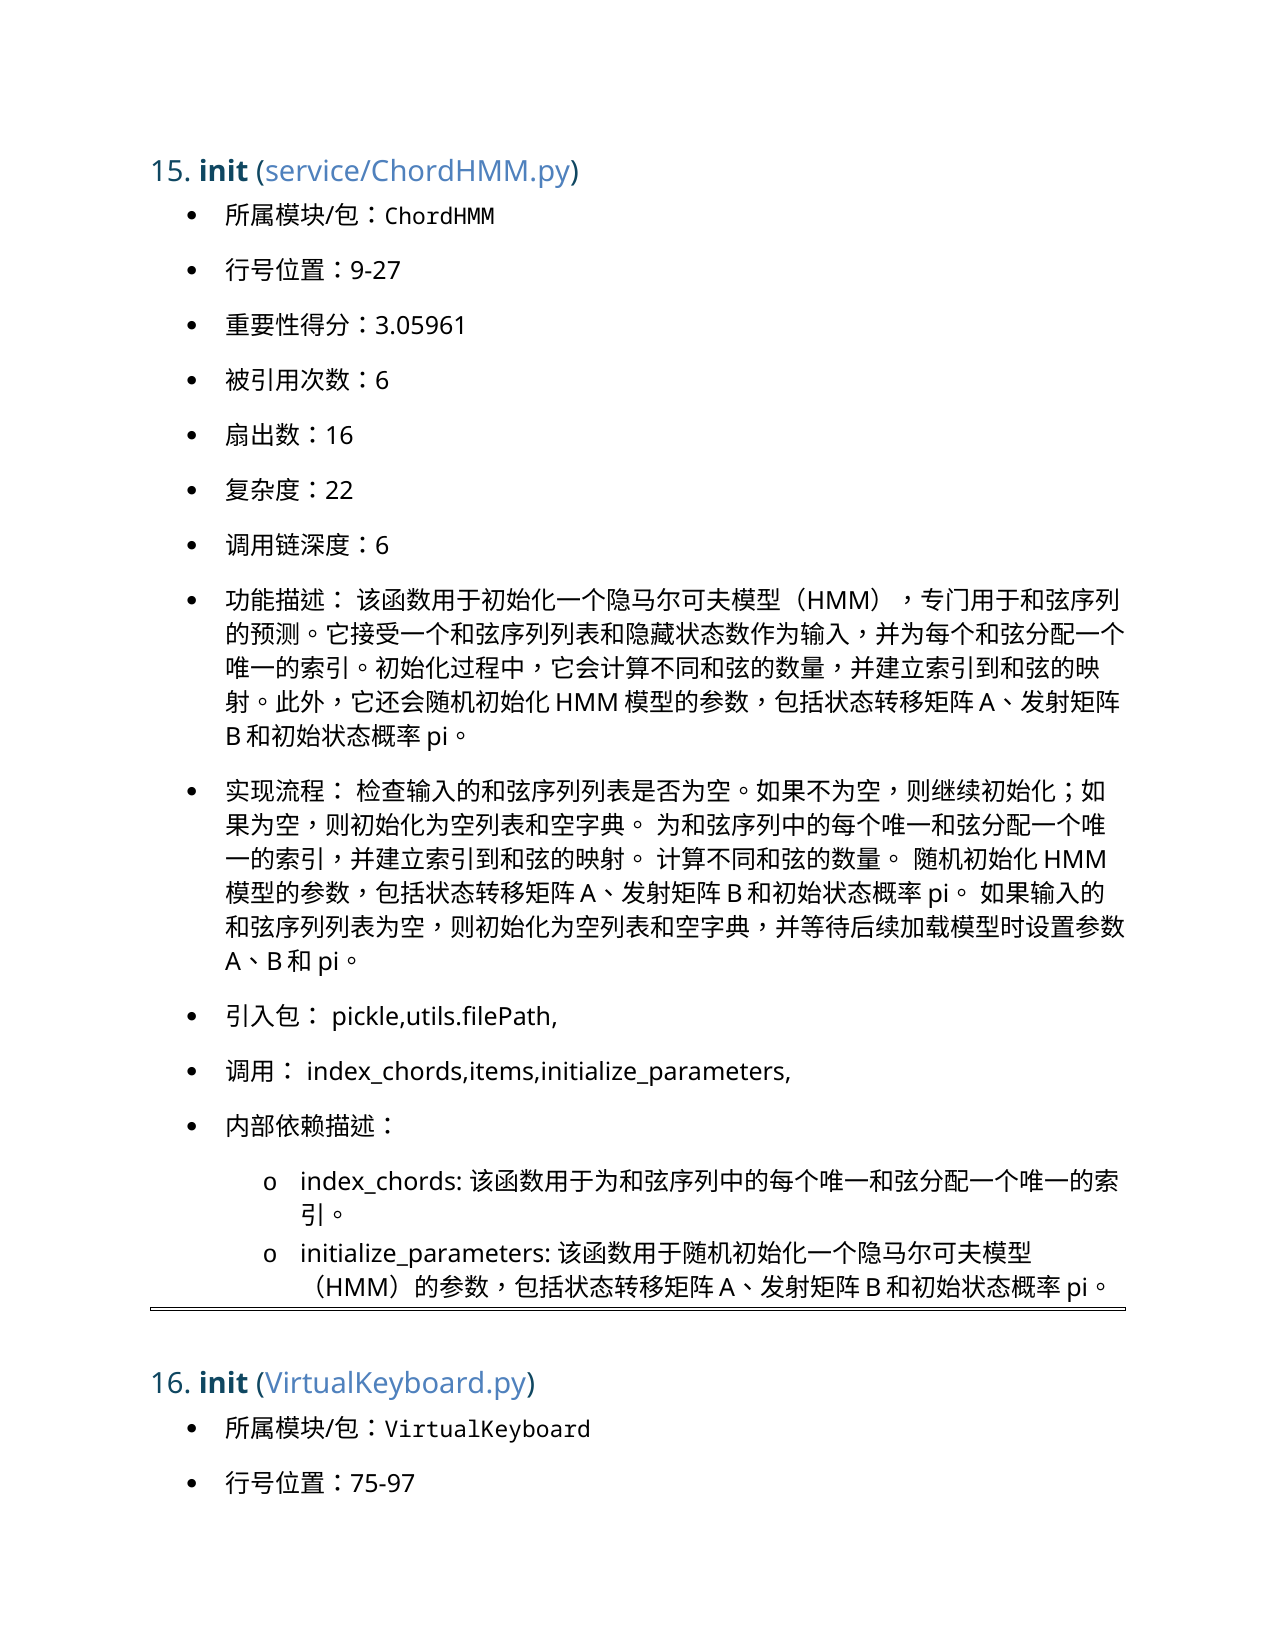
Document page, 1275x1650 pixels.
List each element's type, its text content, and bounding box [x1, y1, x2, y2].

list 调用链深度：6 [187, 527, 1125, 561]
list 行号位置：9-27 [187, 253, 1125, 287]
list 扇出数：16 [187, 418, 1125, 452]
list index_chords: 该函数用于为和弦序列中的每个唯一和弦分配一个唯一的索引。 [262, 1163, 1125, 1232]
subtitle 15. init (service/ChordHMM.py) [150, 150, 1125, 190]
list 功能描述： 该函数用于初始化一个隐马尔可夫模型（HMM），专门用于和弦序列的预测。它接受一个和弦序列列表和隐藏状态数作为输入，并为每个和弦分配一个唯一的索引。初始化过程中，它会计算不同和弦的数量，并建立索引到和弦的映射。此外，它还会随机初始化HMM模型的参数，包括状态转移矩阵A、发射矩阵B和初始状态概率pi。 [187, 582, 1125, 753]
subtitle 16. init (VirtualKeyboard.py) [150, 1362, 1125, 1402]
list 引入包： pickle,utils.filePath, [187, 999, 1125, 1033]
list 调用： index_chords,items,initialize_parameters, [187, 1053, 1125, 1088]
list 实现流程： 检查输入的和弦序列列表是否为空。如果不为空，则继续初始化；如果为空，则初始化为空列表和空字典。 为和弦序列中的每个唯一和弦分配一个唯一的索引，并建立索引到和弦的映射。 计算不同和弦的数量。 随机初始化HMM模型的参数，包括状态转移矩阵A、发射矩阵B和初始状态概率pi。 如果输入的和弦序列列表为空，则初始化为空列表和空字典，并等待后续加载模型时设置参数A、B和pi。 [187, 773, 1125, 978]
list 内部依赖描述： [187, 1108, 1125, 1142]
list 重要性得分：3.05961 [187, 308, 1125, 342]
list 所属模块/包：ChordHMM [187, 198, 1125, 232]
list 被引用次数：6 [187, 363, 1125, 397]
list 所属模块/包：VirtualKeyboard [187, 1410, 1125, 1444]
list 行号位置：75-97 [187, 1465, 1125, 1499]
list 复杂度：22 [187, 472, 1125, 507]
list initialize_parameters: 该函数用于随机初始化一个隐马尔可夫模型（HMM）的参数，包括状态转移矩阵A、发射矩阵B和初始状态概率pi。 [262, 1235, 1125, 1304]
